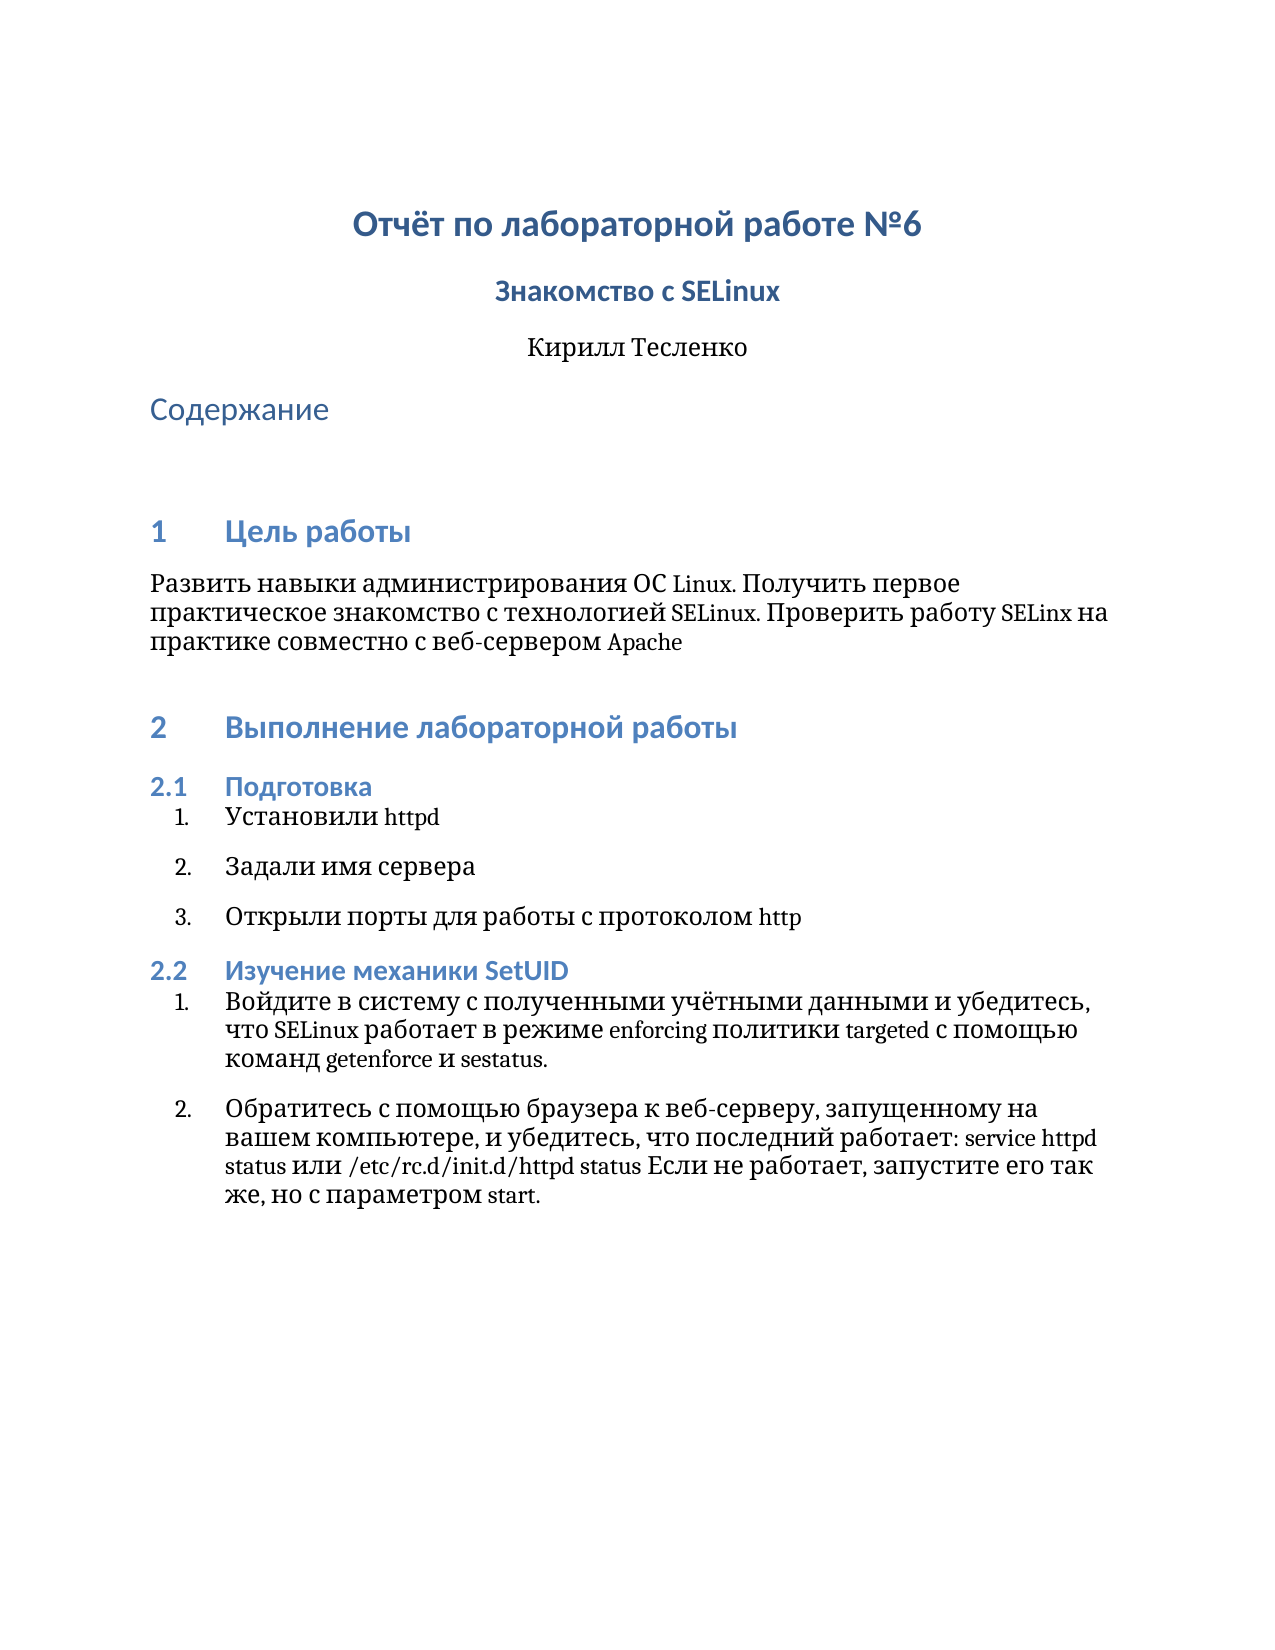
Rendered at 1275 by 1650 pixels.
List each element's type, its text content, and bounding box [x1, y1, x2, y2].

text Кирилл Тесленко [150, 334, 1125, 363]
subtitle 2 Выполнение лабораторной работы [150, 706, 1125, 747]
subtitle Знакомство с SELinux [150, 271, 1125, 309]
list Установили httpd [175, 803, 1125, 832]
subtitle 2.2 Изучение механики SetUID [150, 952, 1125, 988]
list Войдите в систему с полученными учётными данными и убедитесь, что SELinux работает в режиме enforcing политики targeted с помощью команд getenforce и sestatus. [175, 988, 1125, 1074]
subtitle 2.1 Подготовка [150, 768, 1125, 803]
list Открыли порты для работы с протоколом http [175, 902, 1125, 931]
subtitle 1 Цель работы [150, 510, 1125, 551]
text Развить навыки администрирования ОС Linux. Получить первое практическое знакомство с технологией SELinux. Проверить работу SELinx на практике совместно с веб-сервером Apache [150, 570, 1125, 656]
title Отчёт по лабораторной работе №6 [150, 200, 1125, 246]
list Обратитесь с помощью браузера к веб-серверу, запущенному на вашем компьютере, и убедитесь, что последний работает: service httpd status или /etc/rc.d/init.d/httpd status Если не работает, запустите его так же, но с параметром start. [175, 1095, 1125, 1210]
list Задали имя сервера [175, 853, 1125, 882]
